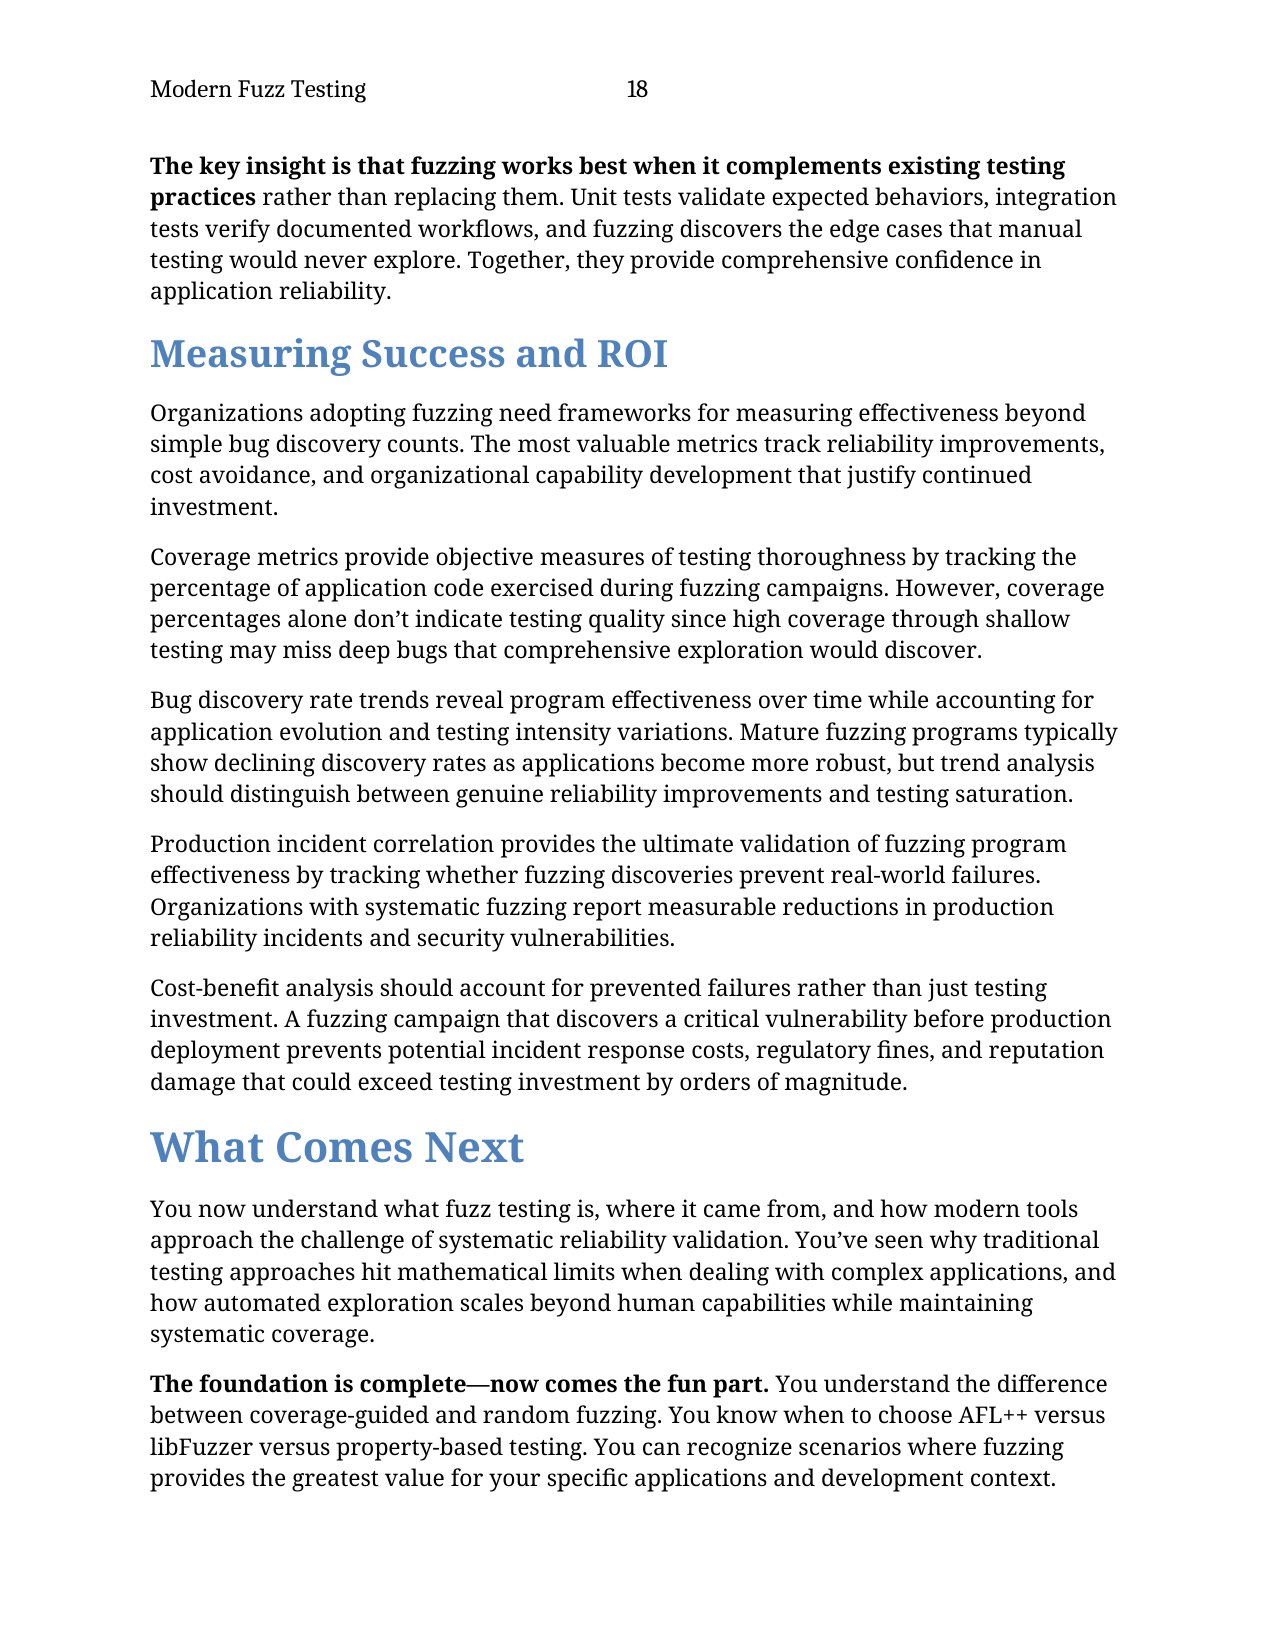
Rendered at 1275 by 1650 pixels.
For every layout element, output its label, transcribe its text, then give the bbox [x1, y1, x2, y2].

text The foundation is complete—​now comes the fun part. You understand the difference between coverage-guided and random fuzzing. You know when to choose AFL++ versus libFuzzer versus property-based testing. You can recognize scenarios where fuzzing provides the greatest value for your specific applications and development context. [150, 1368, 1125, 1493]
text Production incident correlation provides the ultimate validation of fuzzing program effectiveness by tracking whether fuzzing discoveries prevent real-world failures. Organizations with systematic fuzzing report measurable reductions in production reliability incidents and security vulnerabilities. [150, 828, 1125, 953]
text Bug discovery rate trends reveal program effectiveness over time while accounting for application evolution and testing intensity variations. Mature fuzzing programs typically show declining discovery rates as applications become more robust, but trend analysis should distinguish between genuine reliability improvements and testing saturation. [150, 684, 1125, 809]
text The key insight is that fuzzing works best when it complements existing testing practices rather than replacing them. Unit tests validate expected behaviors, integration tests verify documented workflows, and fuzzing discovers the edge cases that manual testing would never explore. Together, they provide comprehensive confidence in application reliability. [150, 150, 1125, 306]
text Cost-benefit analysis should account for prevented failures rather than just testing investment. A fuzzing campaign that discovers a critical vulnerability before production deployment prevents potential incident response costs, regulatory fines, and reputation damage that could exceed testing investment by orders of magnitude. [150, 972, 1125, 1097]
text Coverage metrics provide objective measures of testing thoroughness by tracking the percentage of application code exercised during fuzzing campaigns. However, coverage percentages alone don’t indicate testing quality since high coverage through shallow testing may miss deep bugs that comprehensive exploration would discover. [150, 541, 1125, 666]
text You now understand what fuzz testing is, where it came from, and how modern tools approach the challenge of systematic reliability validation. You’ve seen why traditional testing approaches hit mathematical limits when dealing with complex applications, and how automated exploration scales beyond human capabilities while maintaining systematic coverage. [150, 1193, 1125, 1349]
subtitle Measuring Success and ROI [150, 327, 1125, 378]
subtitle What Comes Next [150, 1118, 1125, 1174]
text Organizations adopting fuzzing need frameworks for measuring effectiveness beyond simple bug discovery counts. The most valuable metrics track reliability improvements, cost avoidance, and organizational capability development that justify continued investment. [150, 397, 1125, 522]
